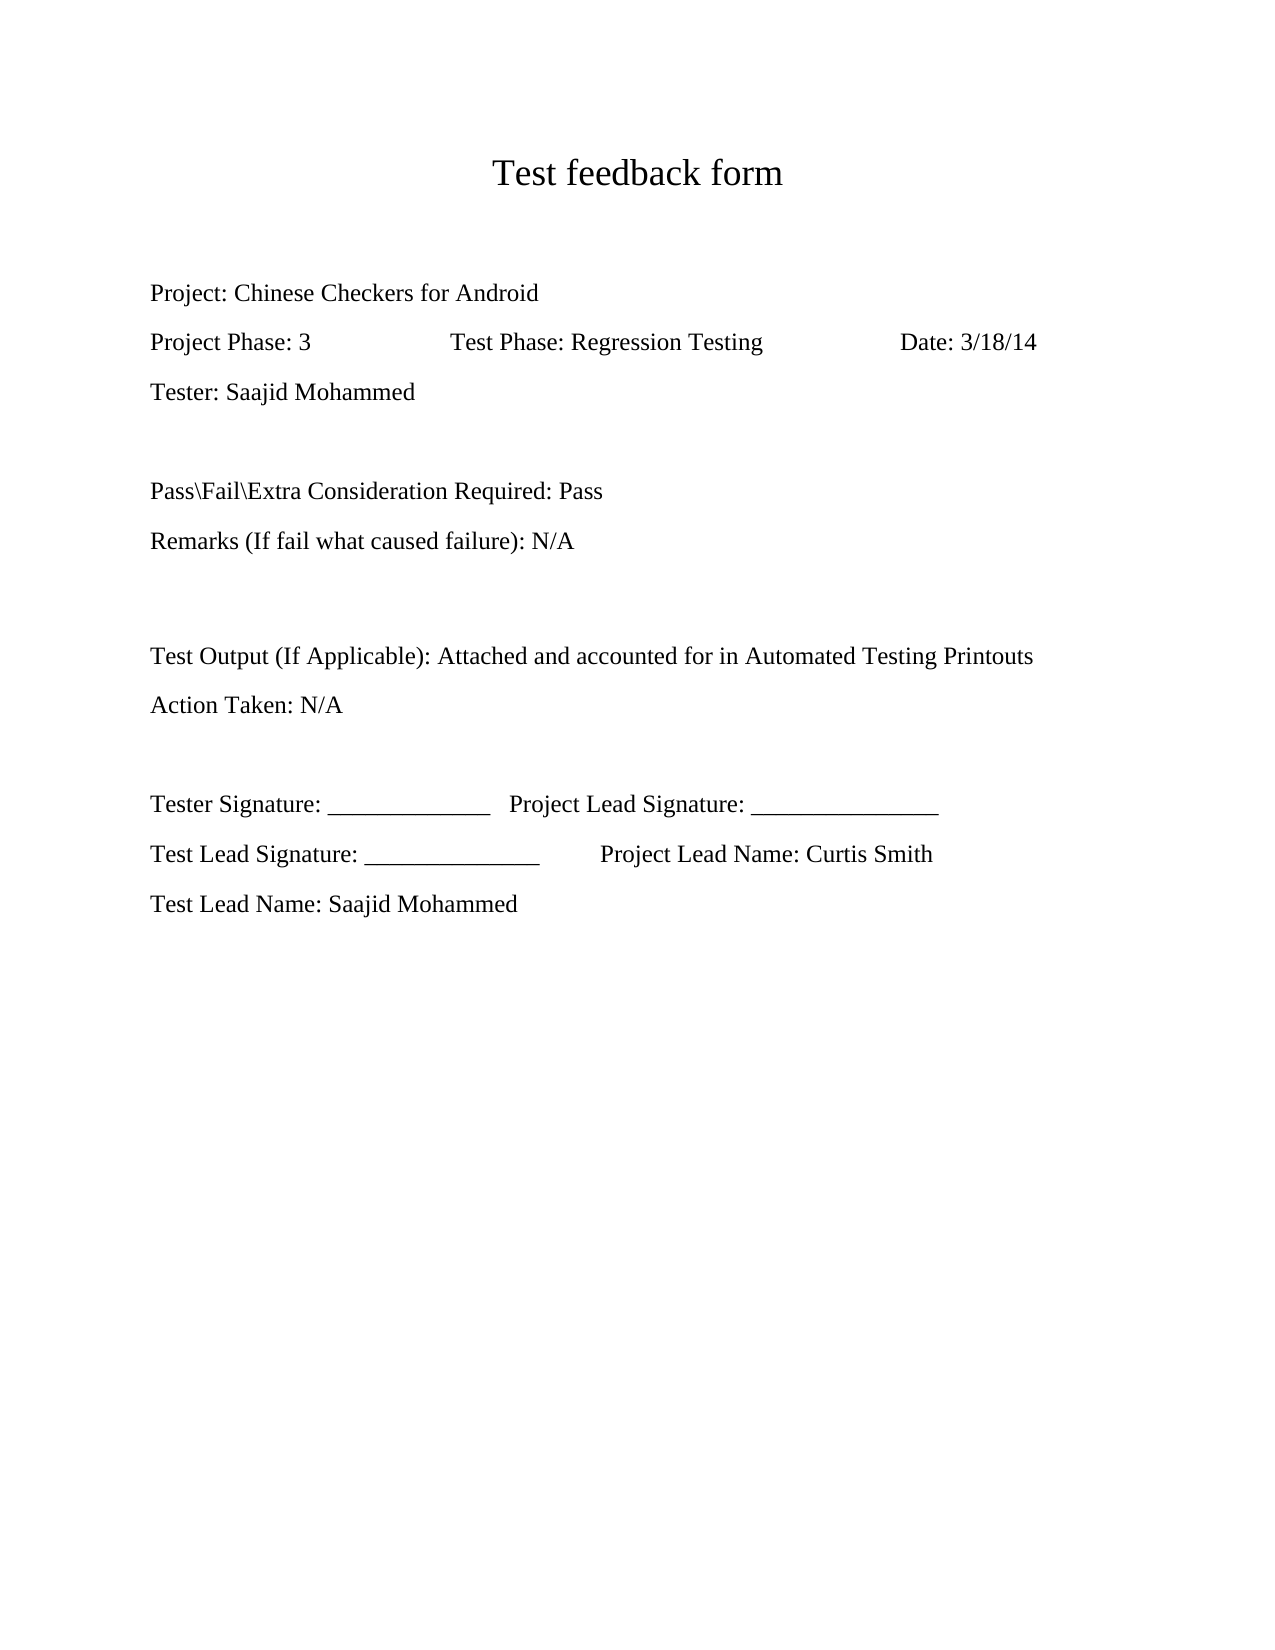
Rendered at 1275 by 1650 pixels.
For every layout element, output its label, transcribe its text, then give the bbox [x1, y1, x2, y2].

text Pass\Fail\Extra Consideration Required: Pass [150, 476, 1125, 505]
text Project: Chinese Checkers for Android [150, 278, 1125, 307]
text Project Phase: 3 Test Phase: Regression Testing Date: 3/18/14 [150, 327, 1125, 356]
text Tester Signature: _____________ Project Lead Signature: _______________ [150, 789, 1125, 818]
text Test feedback form [150, 150, 1125, 193]
text Test Lead Signature: ______________ Project Lead Name: Curtis Smith [150, 839, 1125, 868]
text Remarks (If fail what caused failure): N/A [150, 526, 1125, 554]
text Test Lead Name: Saajid Mohammed [150, 889, 1125, 917]
text Tester: Saajid Mohammed [150, 377, 1125, 406]
text Action Taken: N/A [150, 690, 1125, 719]
text Test Output (If Applicable): Attached and accounted for in Automated Testing Printouts [150, 641, 1125, 669]
